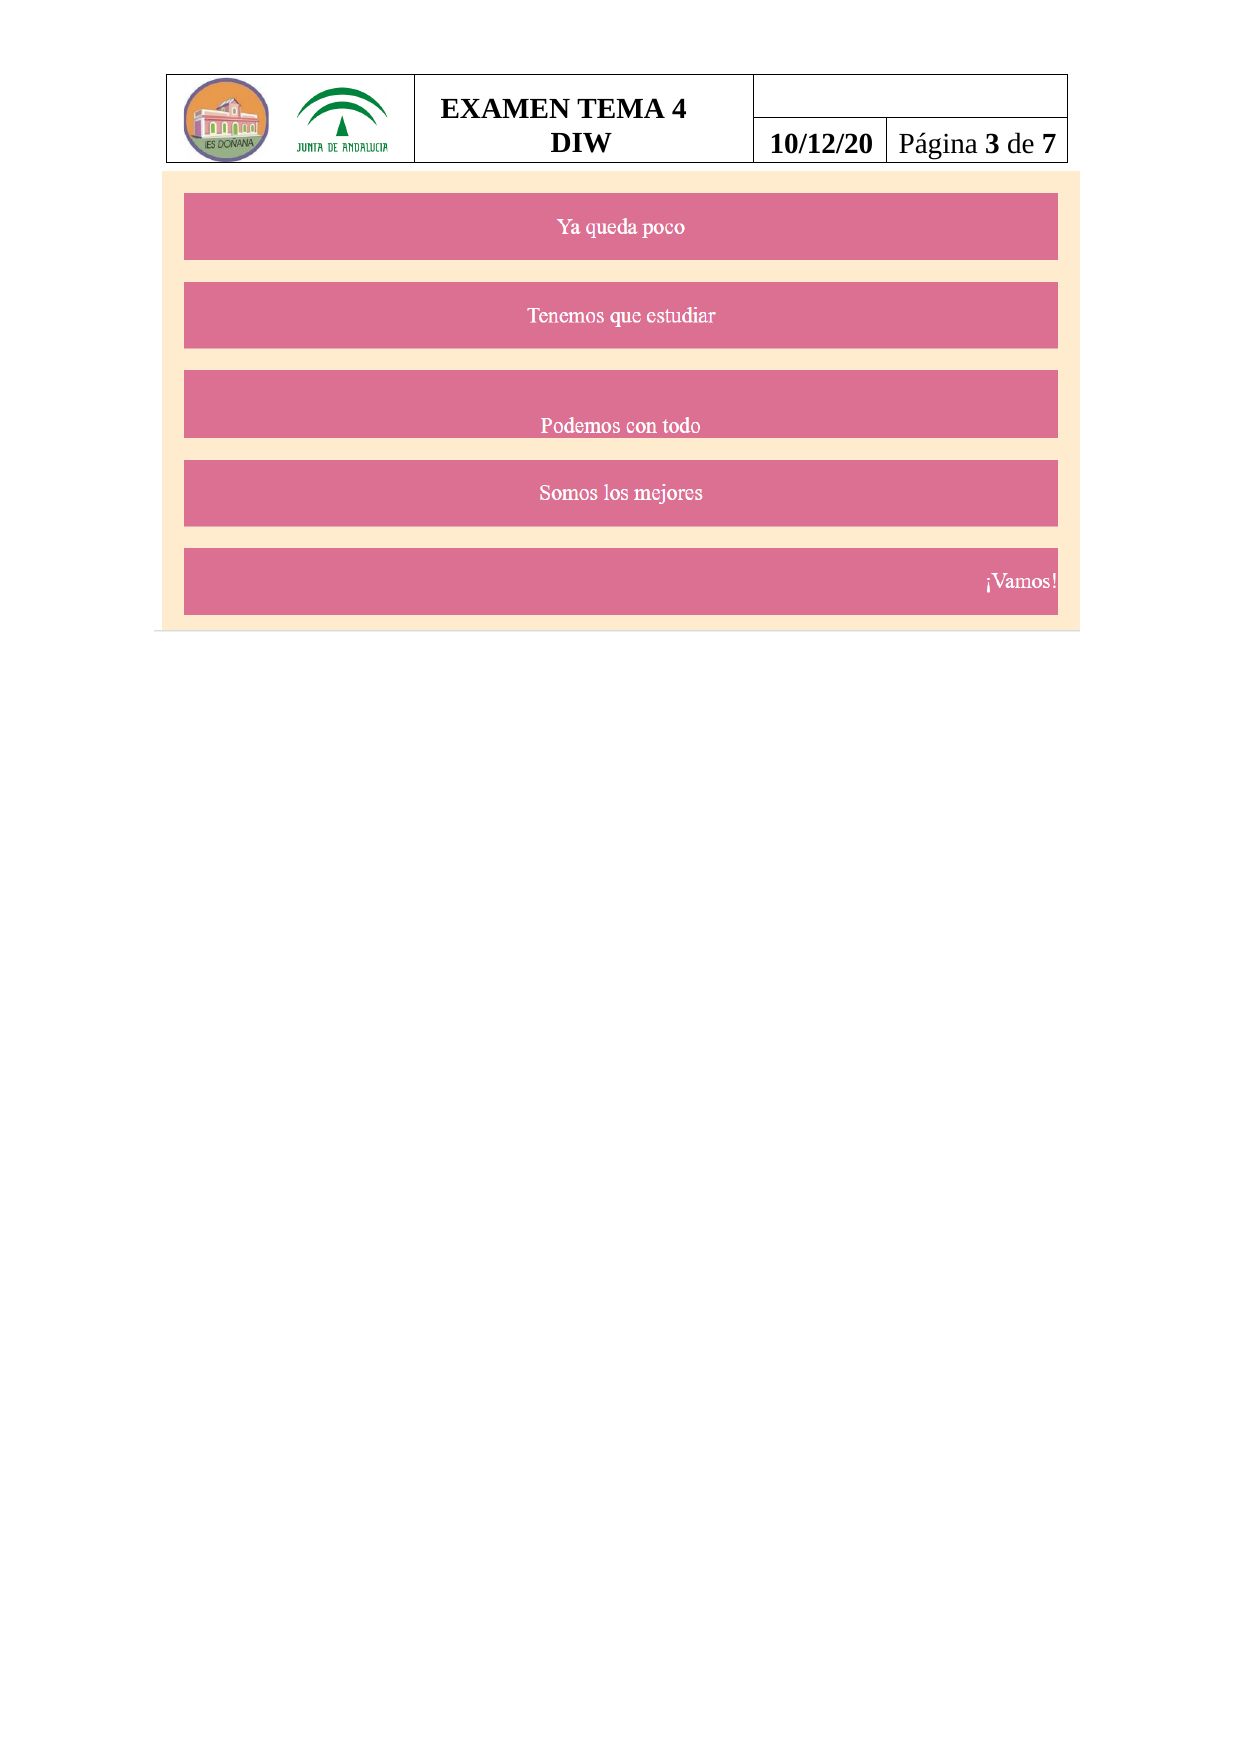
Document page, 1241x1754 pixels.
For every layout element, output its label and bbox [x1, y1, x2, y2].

picture [183, 77, 269, 162]
picture [154, 164, 1080, 632]
picture [296, 87, 388, 152]
